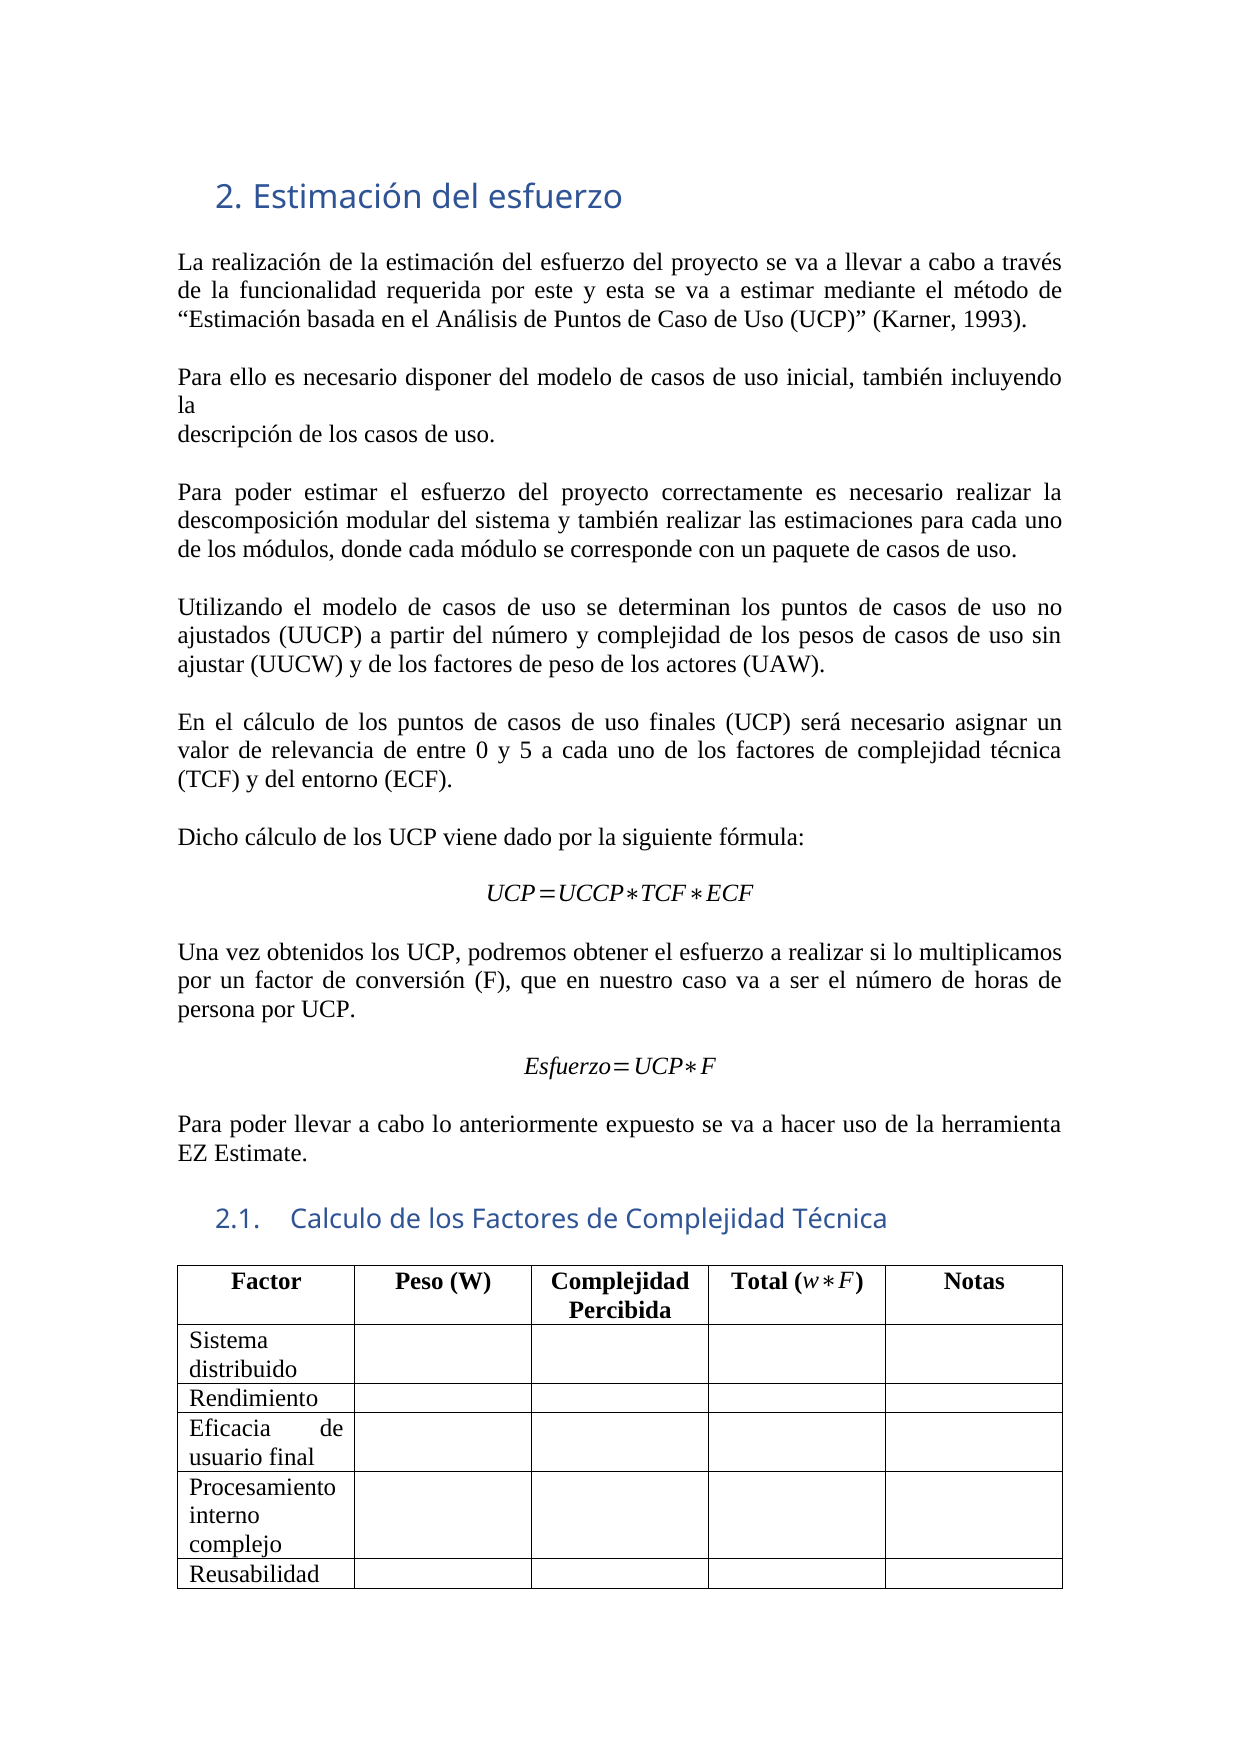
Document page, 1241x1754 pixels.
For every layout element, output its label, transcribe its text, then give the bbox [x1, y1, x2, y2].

table_cell Rendimiento [178, 1384, 354, 1412]
subtitle Calculo de los Factores de Complejidad Técnica [215, 1200, 1063, 1237]
table_cell [532, 1472, 708, 1558]
table_cell [886, 1384, 1062, 1412]
text Una vez obtenidos los UCP, podremos obtener el esfuerzo a realizar si lo multiplicamos por un factor de conversión (F), que en nuestro caso va a ser el número de horas de persona por UCP. [177, 937, 1063, 1023]
table_cell [886, 1559, 1062, 1588]
table_cell [355, 1413, 531, 1471]
table_cell [355, 1559, 531, 1588]
table_cell [355, 1325, 531, 1382]
text Utilizando el modelo de casos de uso se determinan los puntos de casos de uso no ajustados (UUCP) a partir del número y complejidad de los pesos de casos de uso sin ajustar (UUCW) y de los factores de peso de los actores (UAW). [177, 592, 1063, 678]
table_cell [709, 1384, 885, 1412]
table_header Total () [709, 1266, 885, 1324]
table_cell Sistema distribuido [178, 1325, 354, 1382]
table_cell Reusabilidad [178, 1559, 354, 1588]
text Para ello es necesario disponer del modelo de casos de uso inicial, también incluyendo la [177, 362, 1063, 419]
table_cell [355, 1384, 531, 1412]
table_cell [886, 1472, 1062, 1558]
table_cell [709, 1413, 885, 1471]
table_cell [532, 1325, 708, 1382]
table_cell [355, 1472, 531, 1558]
text Dicho cálculo de los UCP viene dado por la siguiente fórmula: [177, 822, 1063, 851]
table_cell [886, 1325, 1062, 1382]
table_cell [709, 1559, 885, 1588]
table_cell [886, 1413, 1062, 1471]
text Para poder llevar a cabo lo anteriormente expuesto se va a hacer uso de la herramienta EZ Estimate. [177, 1109, 1063, 1167]
text Para poder estimar el esfuerzo del proyecto correctamente es necesario realizar la descomposición modular del sistema y también realizar las estimaciones para cada uno de los módulos, donde cada módulo se corresponde con un paquete de casos de uso. [177, 477, 1063, 563]
text La realización de la estimación del esfuerzo del proyecto se va a llevar a cabo a través de la funcionalidad requerida por este y esta se va a estimar mediante el método de “Estimación basada en el Análisis de Puntos de Caso de Uso (UCP)” (Karner, 1993). [177, 247, 1063, 333]
table_cell Procesamiento interno complejo [178, 1472, 354, 1558]
text descripción de los casos de uso. [177, 419, 1063, 448]
table_header Peso (W) [355, 1266, 531, 1324]
table_header Complejidad Percibida [532, 1266, 708, 1324]
table_cell Eficacia de usuario final [178, 1413, 354, 1471]
subtitle Estimación del esfuerzo [215, 173, 1063, 218]
table_cell [532, 1384, 708, 1412]
table_cell [709, 1472, 885, 1558]
table_cell [532, 1559, 708, 1588]
table_header Factor [178, 1266, 354, 1324]
table_header Notas [886, 1266, 1062, 1324]
table_cell [532, 1413, 708, 1471]
table_cell [709, 1325, 885, 1382]
text En el cálculo de los puntos de casos de uso finales (UCP) será necesario asignar un valor de relevancia de entre 0 y 5 a cada uno de los factores de complejidad técnica (TCF) y del entorno (ECF). [177, 707, 1063, 793]
